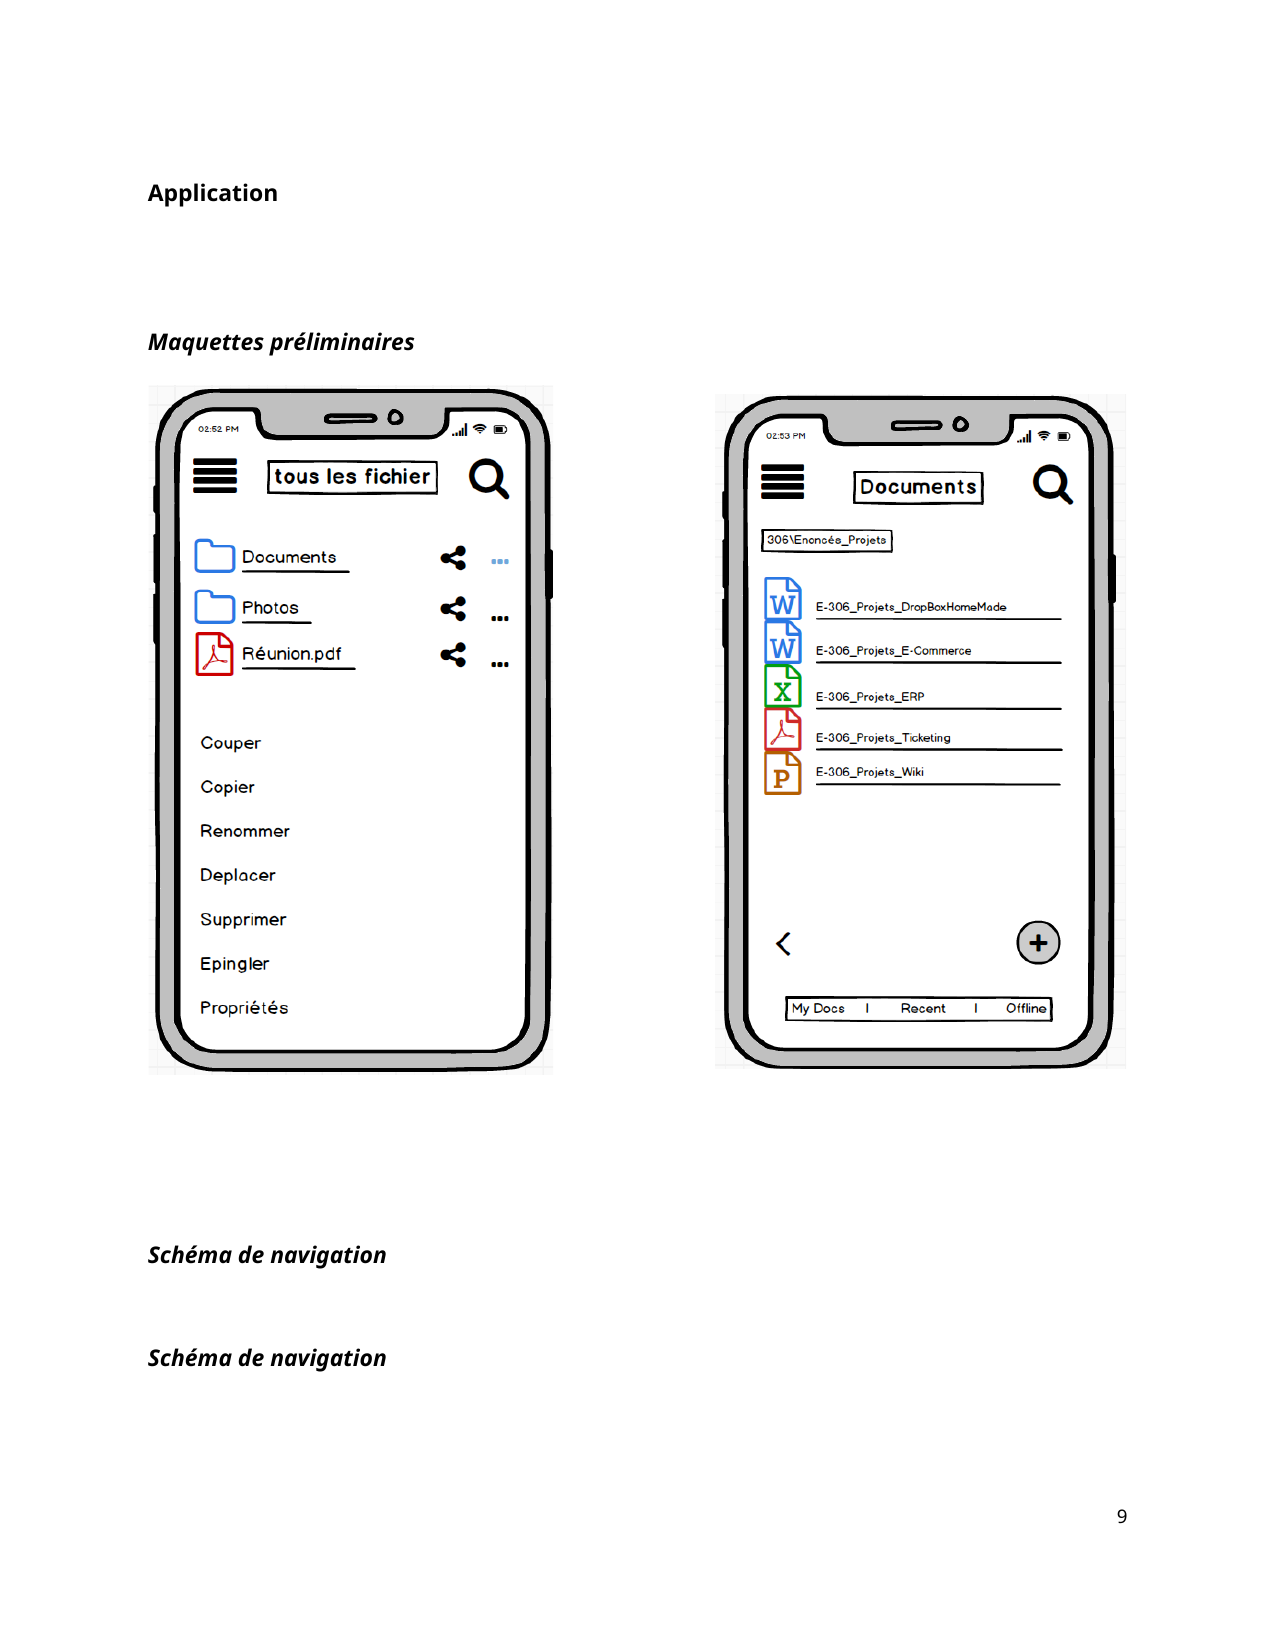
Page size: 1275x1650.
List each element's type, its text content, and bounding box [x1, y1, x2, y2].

subtitle Application [148, 177, 1127, 208]
subtitle Schéma de navigation [148, 1239, 1127, 1270]
picture [715, 394, 1127, 1069]
subtitle Maquettes préliminaires [148, 326, 1127, 357]
picture [148, 385, 554, 1075]
subtitle Schéma de navigation [148, 1342, 1127, 1373]
